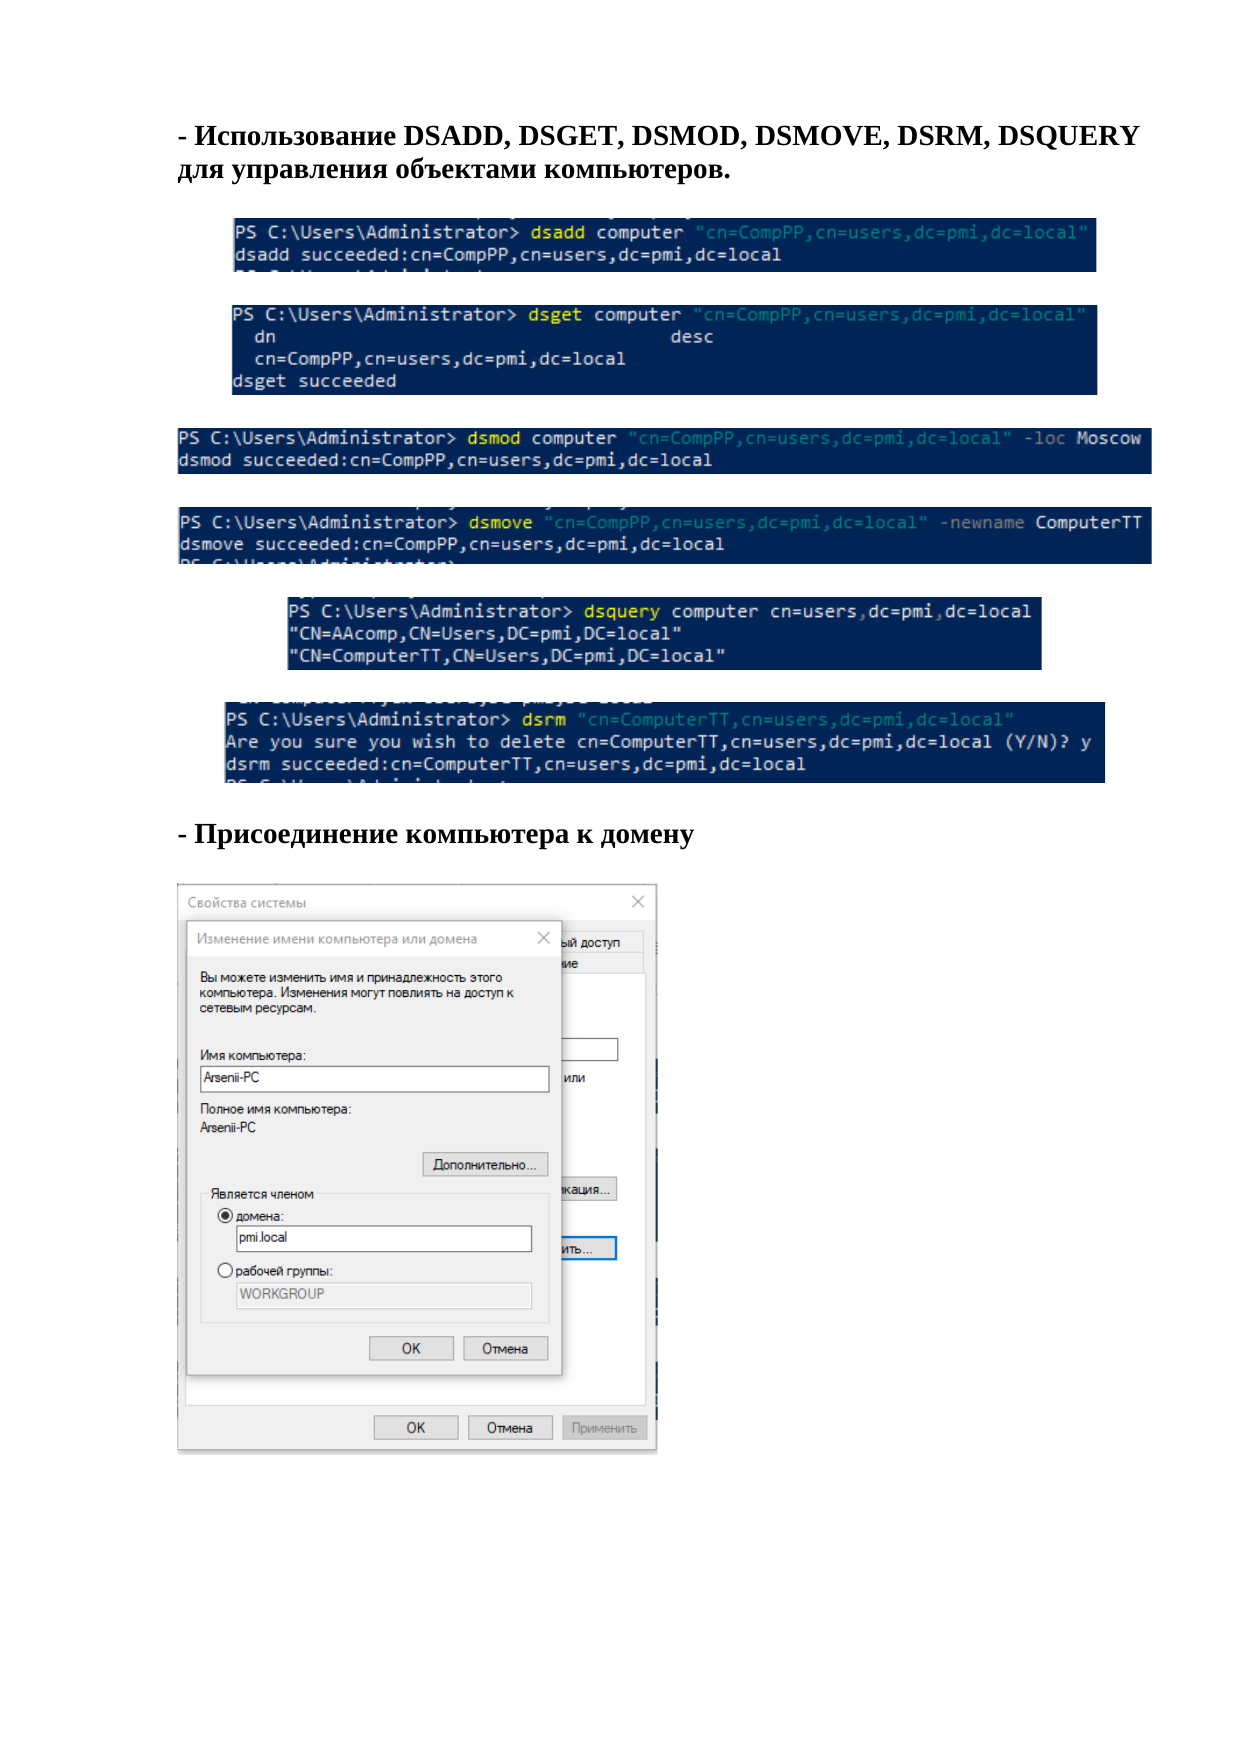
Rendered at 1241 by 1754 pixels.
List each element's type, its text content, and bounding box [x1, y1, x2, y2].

picture [231, 305, 1098, 395]
text - Использование DSADD, DSGET, DSMOD, DSMOVE, DSRM, DSQUERY для управления объектами компьютеров. [177, 118, 1152, 185]
picture [177, 883, 658, 1455]
picture [223, 702, 1105, 783]
picture [232, 218, 1097, 272]
text - Присоединение компьютера к домену [177, 816, 1152, 850]
picture [177, 428, 1152, 474]
picture [287, 597, 1042, 670]
picture [177, 507, 1152, 564]
